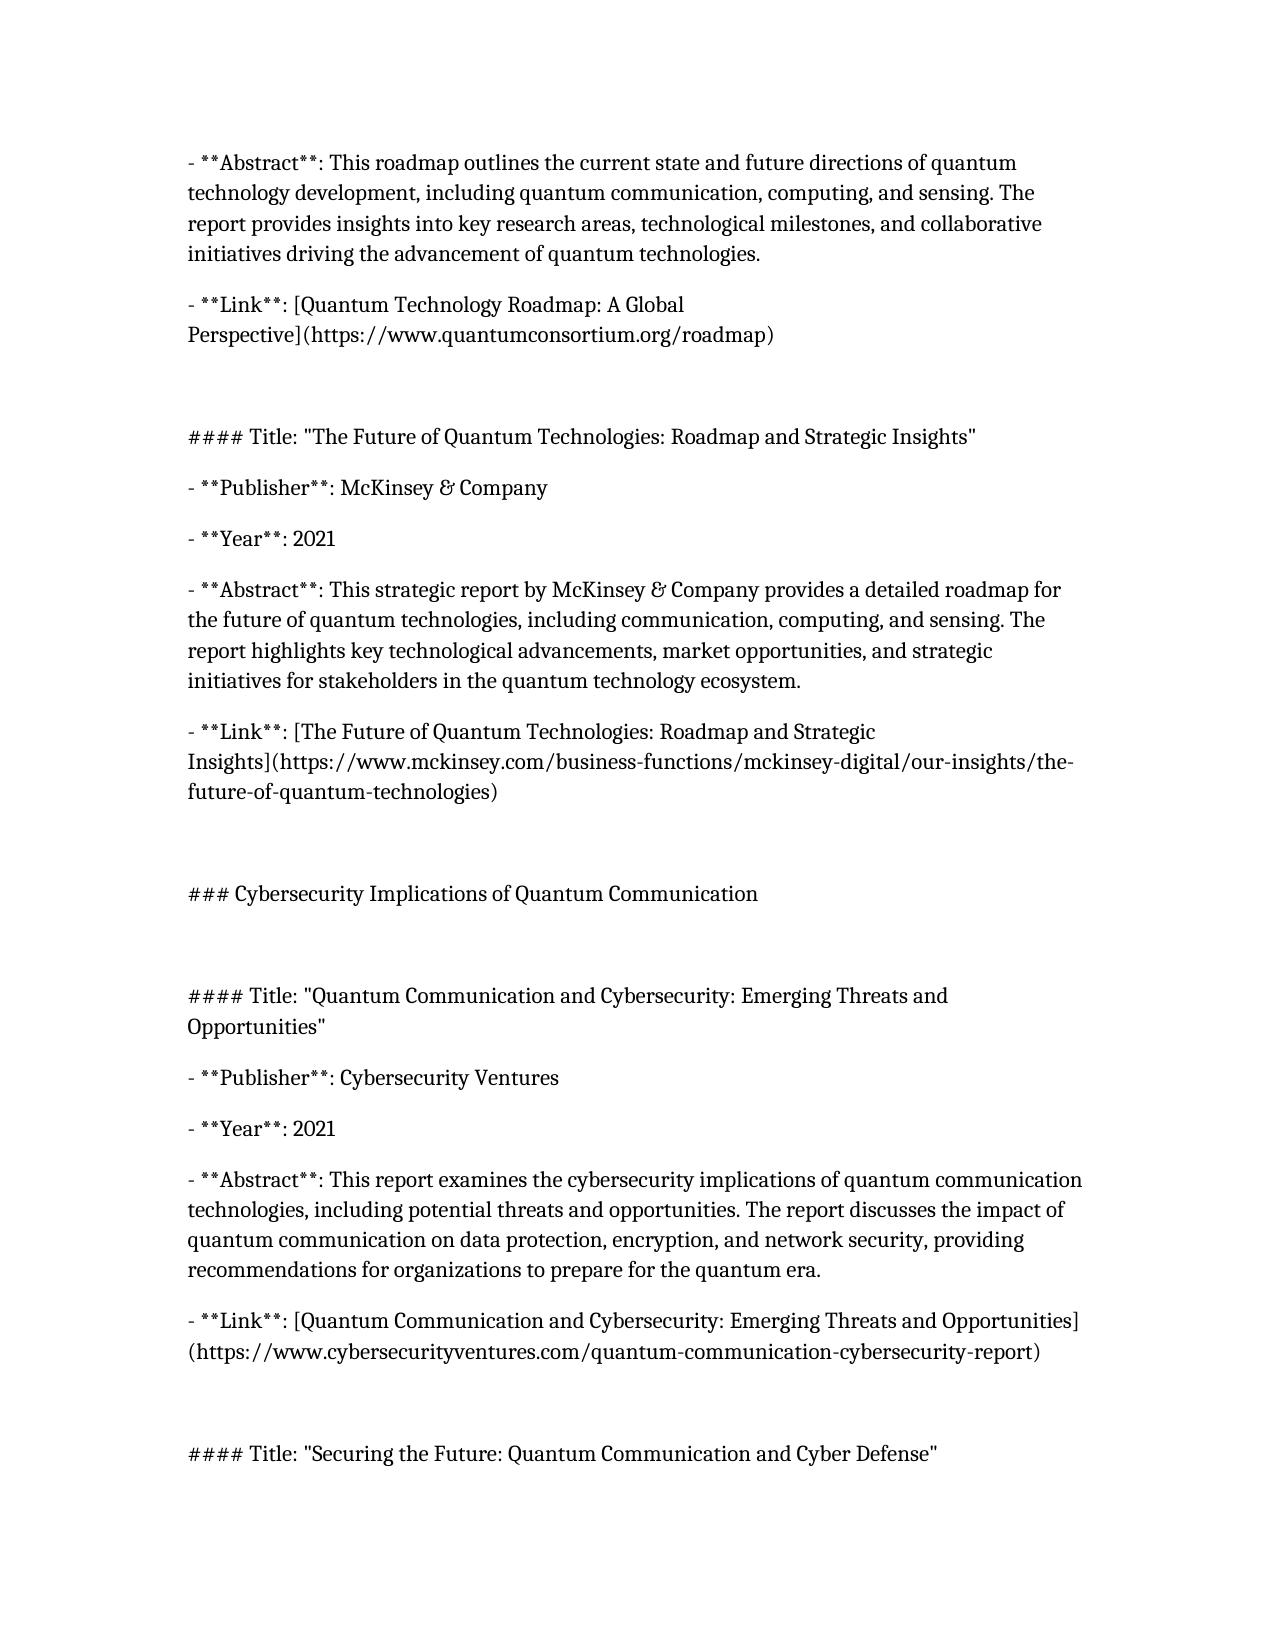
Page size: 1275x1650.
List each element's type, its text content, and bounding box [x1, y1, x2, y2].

text - **Abstract**: This roadmap outlines the current state and future directions of quantum technology development, including quantum communication, computing, and sensing. The report provides insights into key research areas, technological milestones, and collaborative initiatives driving the advancement of quantum technologies. [187, 150, 1087, 267]
text - **Abstract**: This report examines the cybersecurity implications of quantum communication technologies, including potential threats and opportunities. The report discusses the impact of quantum communication on data protection, encryption, and network security, providing recommendations for organizations to prepare for the quantum era. [187, 1167, 1087, 1284]
text - **Link**: [Quantum Communication and Cybersecurity: Emerging Threats and Opportunities](https://www.cybersecurityventures.com/quantum-communication-cybersecurity-report) [187, 1308, 1087, 1365]
text - **Publisher**: Cybersecurity Ventures [187, 1064, 1087, 1091]
text - **Link**: [Quantum Technology Roadmap: A Global Perspective](https://www.quantumconsortium.org/roadmap) [187, 292, 1087, 348]
text - **Year**: 2021 [187, 526, 1087, 552]
text - **Year**: 2021 [187, 1116, 1087, 1142]
text #### Title: "Securing the Future: Quantum Communication and Cyber Defense" [187, 1441, 1087, 1467]
text ### Cybersecurity Implications of Quantum Communication [187, 881, 1087, 908]
text - **Publisher**: McKinsey & Company [187, 475, 1087, 501]
text #### Title: "The Future of Quantum Technologies: Roadmap and Strategic Insights" [187, 424, 1087, 450]
text - **Abstract**: This strategic report by McKinsey & Company provides a detailed roadmap for the future of quantum technologies, including communication, computing, and sensing. The report highlights key technological advancements, market opportunities, and strategic initiatives for stakeholders in the quantum technology ecosystem. [187, 577, 1087, 694]
text - **Link**: [The Future of Quantum Technologies: Roadmap and Strategic Insights](https://www.mckinsey.com/business-functions/mckinsey-digital/our-insights/the-future-of-quantum-technologies) [187, 719, 1087, 806]
text #### Title: "Quantum Communication and Cybersecurity: Emerging Threats and Opportunities" [187, 983, 1087, 1040]
